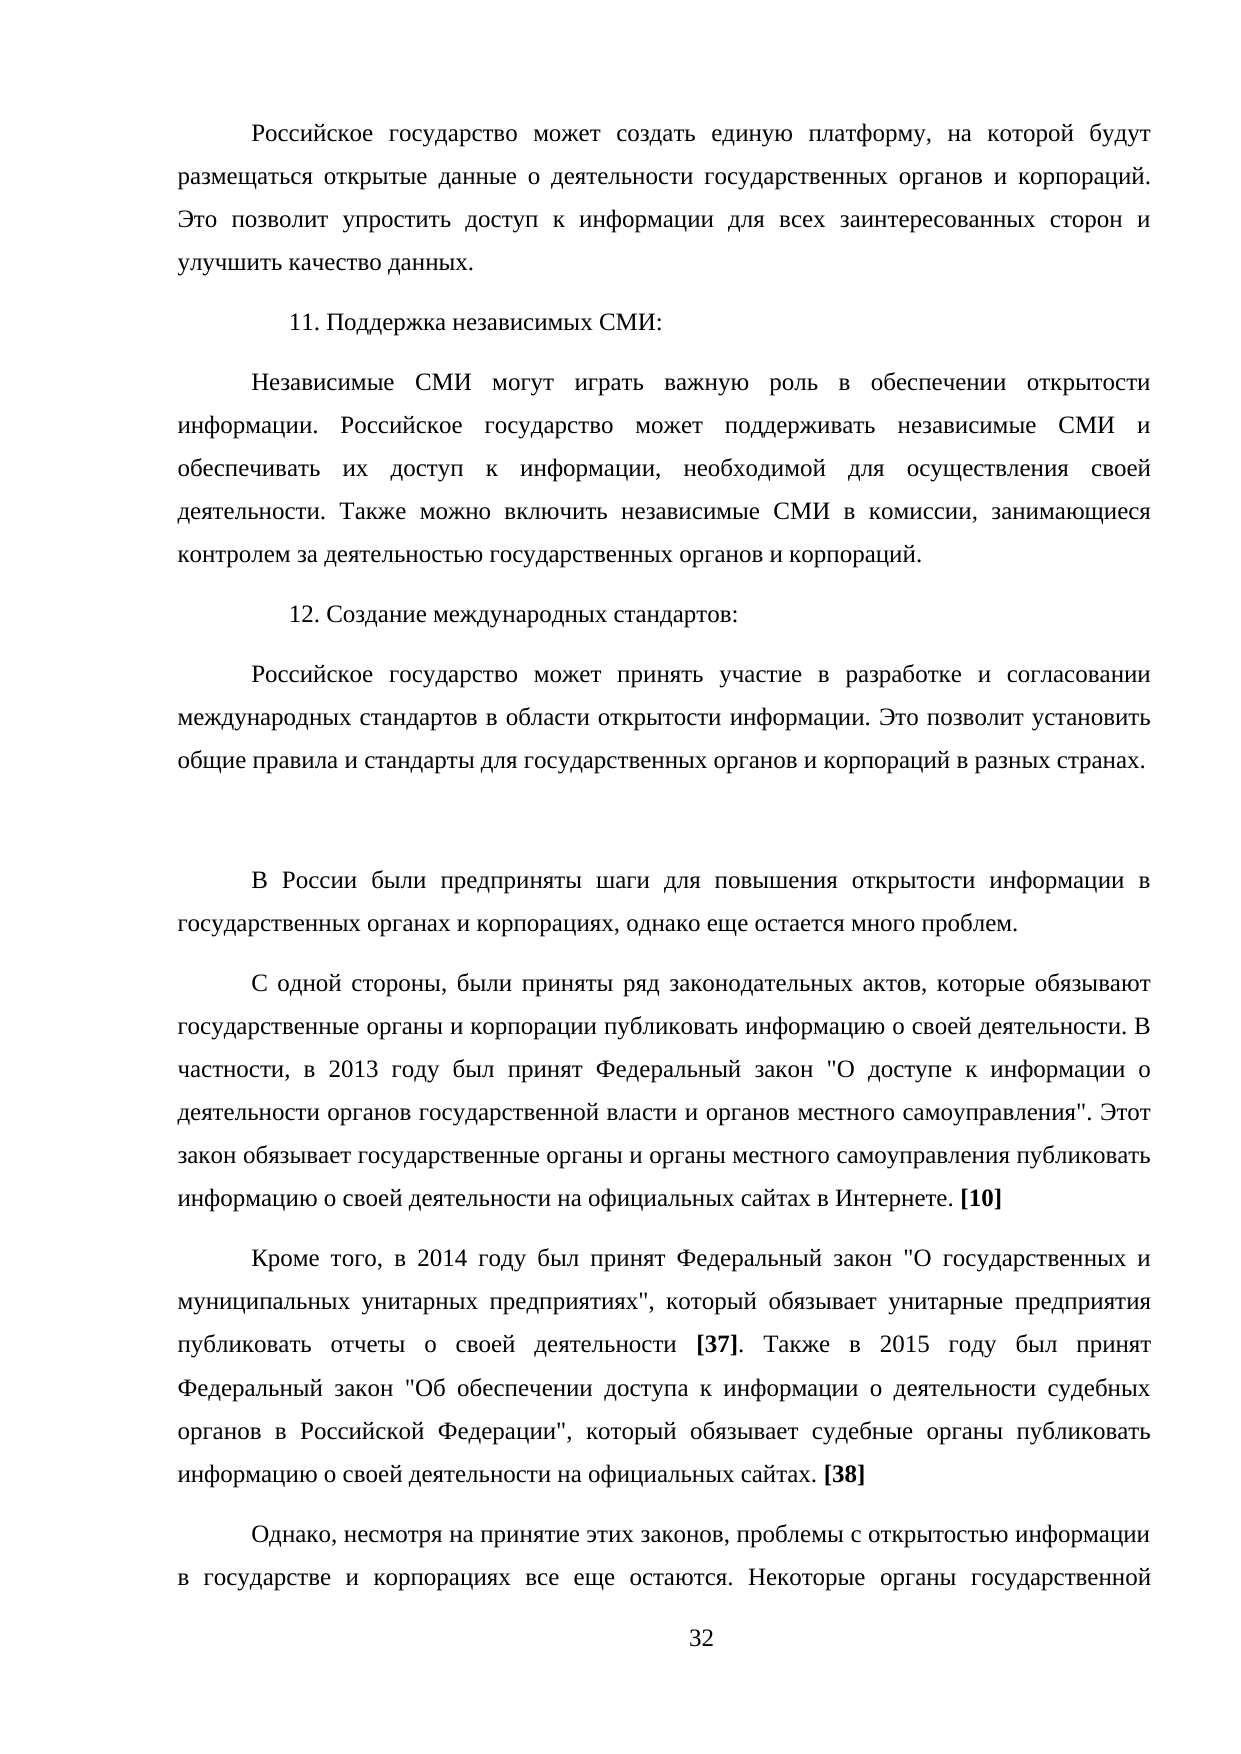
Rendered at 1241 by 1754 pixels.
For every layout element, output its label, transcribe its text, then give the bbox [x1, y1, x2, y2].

text В России были предприняты шаги для повышения открытости информации в государственных органах и корпорациях, однако еще остается много проблем. [177, 865, 1152, 937]
list Создание международных стандартов: [288, 599, 1152, 628]
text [177, 1519, 1152, 1591]
text С одной стороны, были приняты ряд законодательных актов, которые обязывают государственные органы и корпорации публиковать информацию о своей деятельности. В частности, в 2013 году был принят Федеральный закон "О доступе к информации о деятельности органов государственной власти и органов местного самоуправления". Этот закон обязывает государственные органы и органы местного самоуправления публиковать информацию о своей деятельности на официальных сайтах в Интернете. [10] [177, 968, 1152, 1212]
list Поддержка независимых СМИ: [288, 307, 1152, 336]
text Российское государство может создать единую платформу, на которой будут размещаться открытые данные о деятельности государственных органов и корпораций. Это позволит упростить доступ к информации для всех заинтересованных сторон и улучшить качество данных. [177, 118, 1152, 276]
text Кроме того, в 2014 году был принят Федеральный закон "О государственных и муниципальных унитарных предприятиях", который обязывает унитарные предприятия публиковать отчеты о своей деятельности [37]. Также в 2015 году был принят Федеральный закон "Об обеспечении доступа к информации о деятельности судебных органов в Российской Федерации", который обязывает судебные органы публиковать информацию о своей деятельности на официальных сайтах. [38] [177, 1243, 1152, 1488]
text Независимые СМИ могут играть важную роль в обеспечении открытости информации. Российское государство может поддерживать независимые СМИ и обеспечивать их доступ к информации, необходимой для осуществления своей деятельности. Также можно включить независимые СМИ в комиссии, занимающиеся контролем за деятельностью государственных органов и корпораций. [177, 367, 1152, 568]
text Российское государство может принять участие в разработке и согласовании международных стандартов в области открытости информации. Это позволит установить общие правила и стандарты для государственных органов и корпораций в разных странах. [177, 659, 1152, 774]
